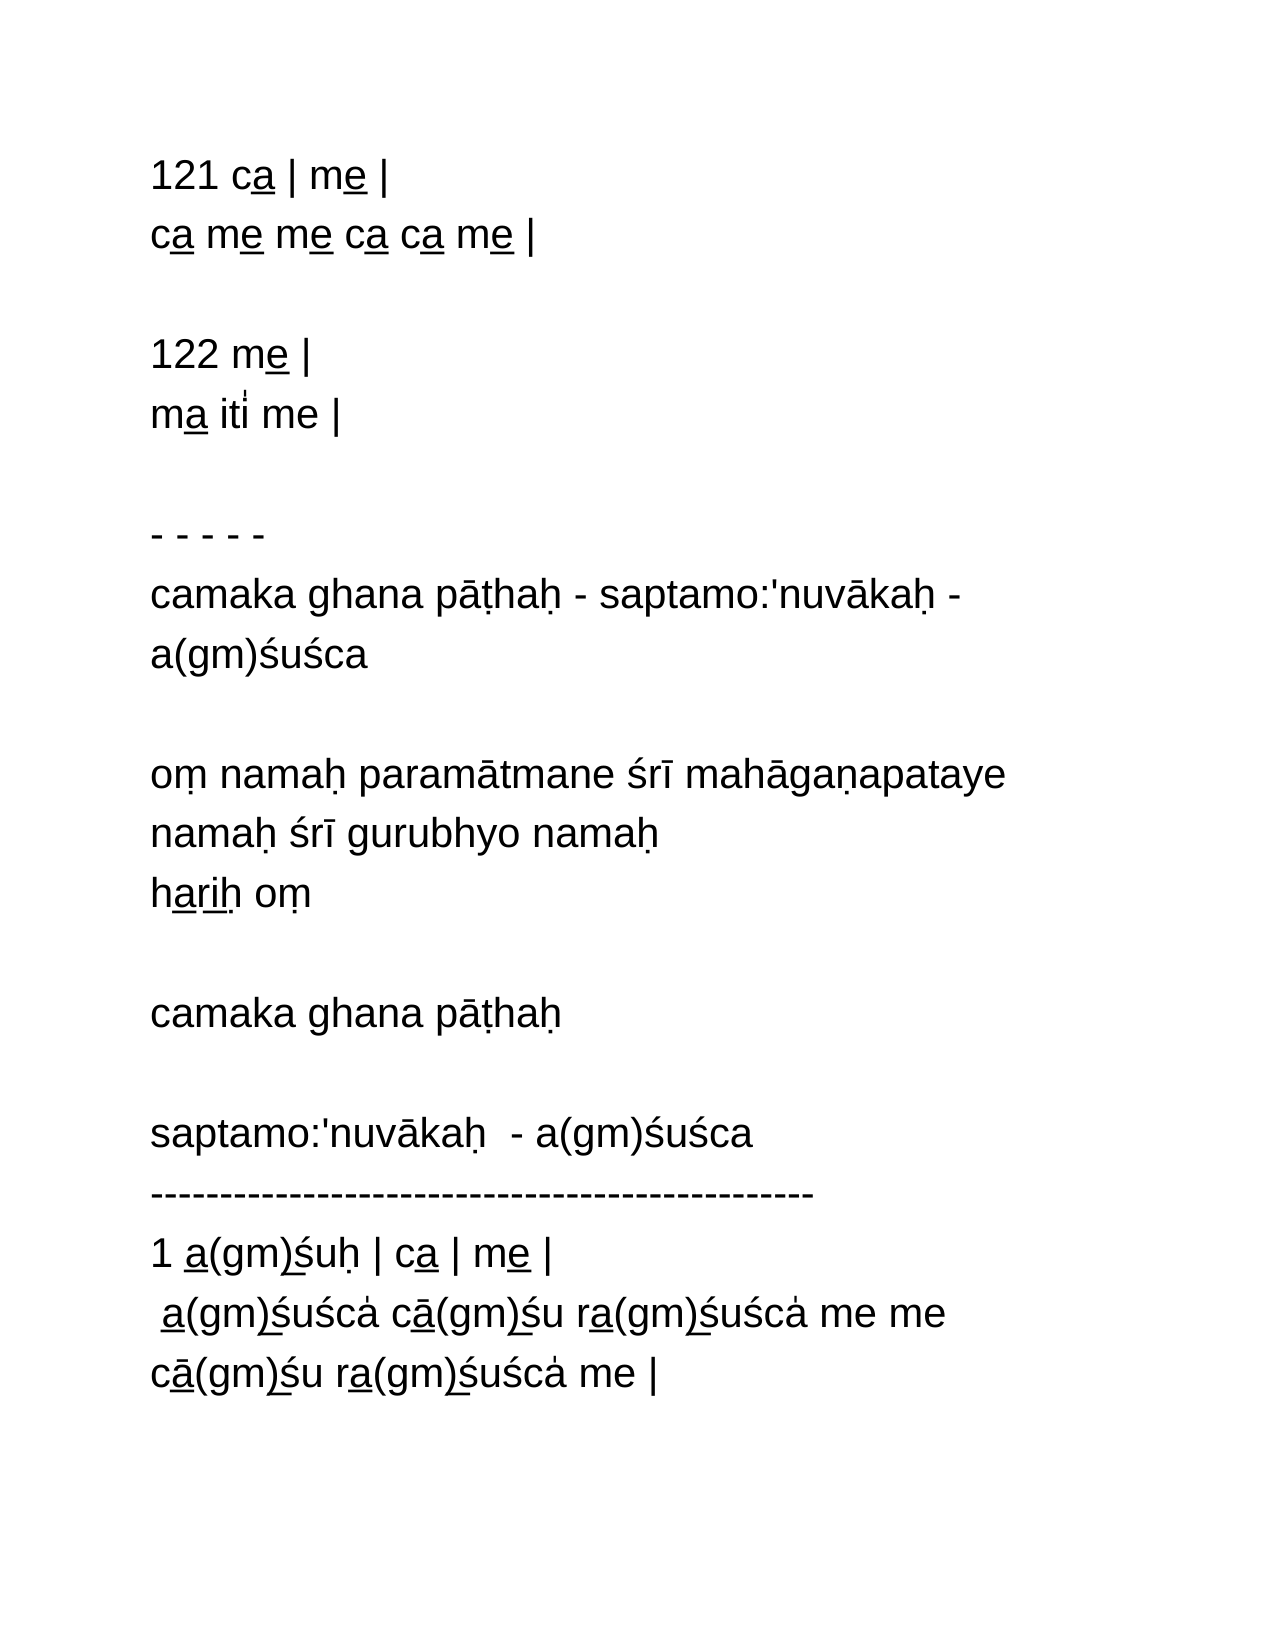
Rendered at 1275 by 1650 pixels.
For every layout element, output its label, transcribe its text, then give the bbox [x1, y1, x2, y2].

text camaka ghana pāṭhaḥ - saptamo:'nuvākaḥ - a(gm)śuśca [150, 569, 1125, 677]
text - - - - - [150, 509, 1125, 557]
text ca̲ me̲ me̲ ca̲ ca̲ me̲ | [150, 210, 1125, 258]
text oṃ namaḥ paramātmane śrī mahāgaṇapataye namaḥ śrī gurubhyo namaḥ [150, 749, 1125, 857]
text 1 a̲(gm)̲śuḥ | ca̲ | me̲ | [150, 1228, 1125, 1276]
text camaka ghana pāṭhaḥ [150, 988, 1125, 1036]
text ha̲ri̲ḥ oṃ [150, 869, 1125, 917]
text ------------------------------------------------ [150, 1168, 1125, 1216]
text 121 ca̲ | me̲ | [150, 150, 1125, 198]
text 122 me̲ | [150, 330, 1125, 378]
text a̲(gm)̲śuśca̍ cā̲(gm)̲śu ra̲(gm)̲śuśca̍ me me cā̲(gm)̲śu ra̲(gm)̲śuśca̍ me | [150, 1288, 1125, 1396]
text saptamo:'nuvākaḥ - a(gm)śuśca [150, 1108, 1125, 1156]
text ma̲ iti̍ me | [150, 389, 1125, 437]
